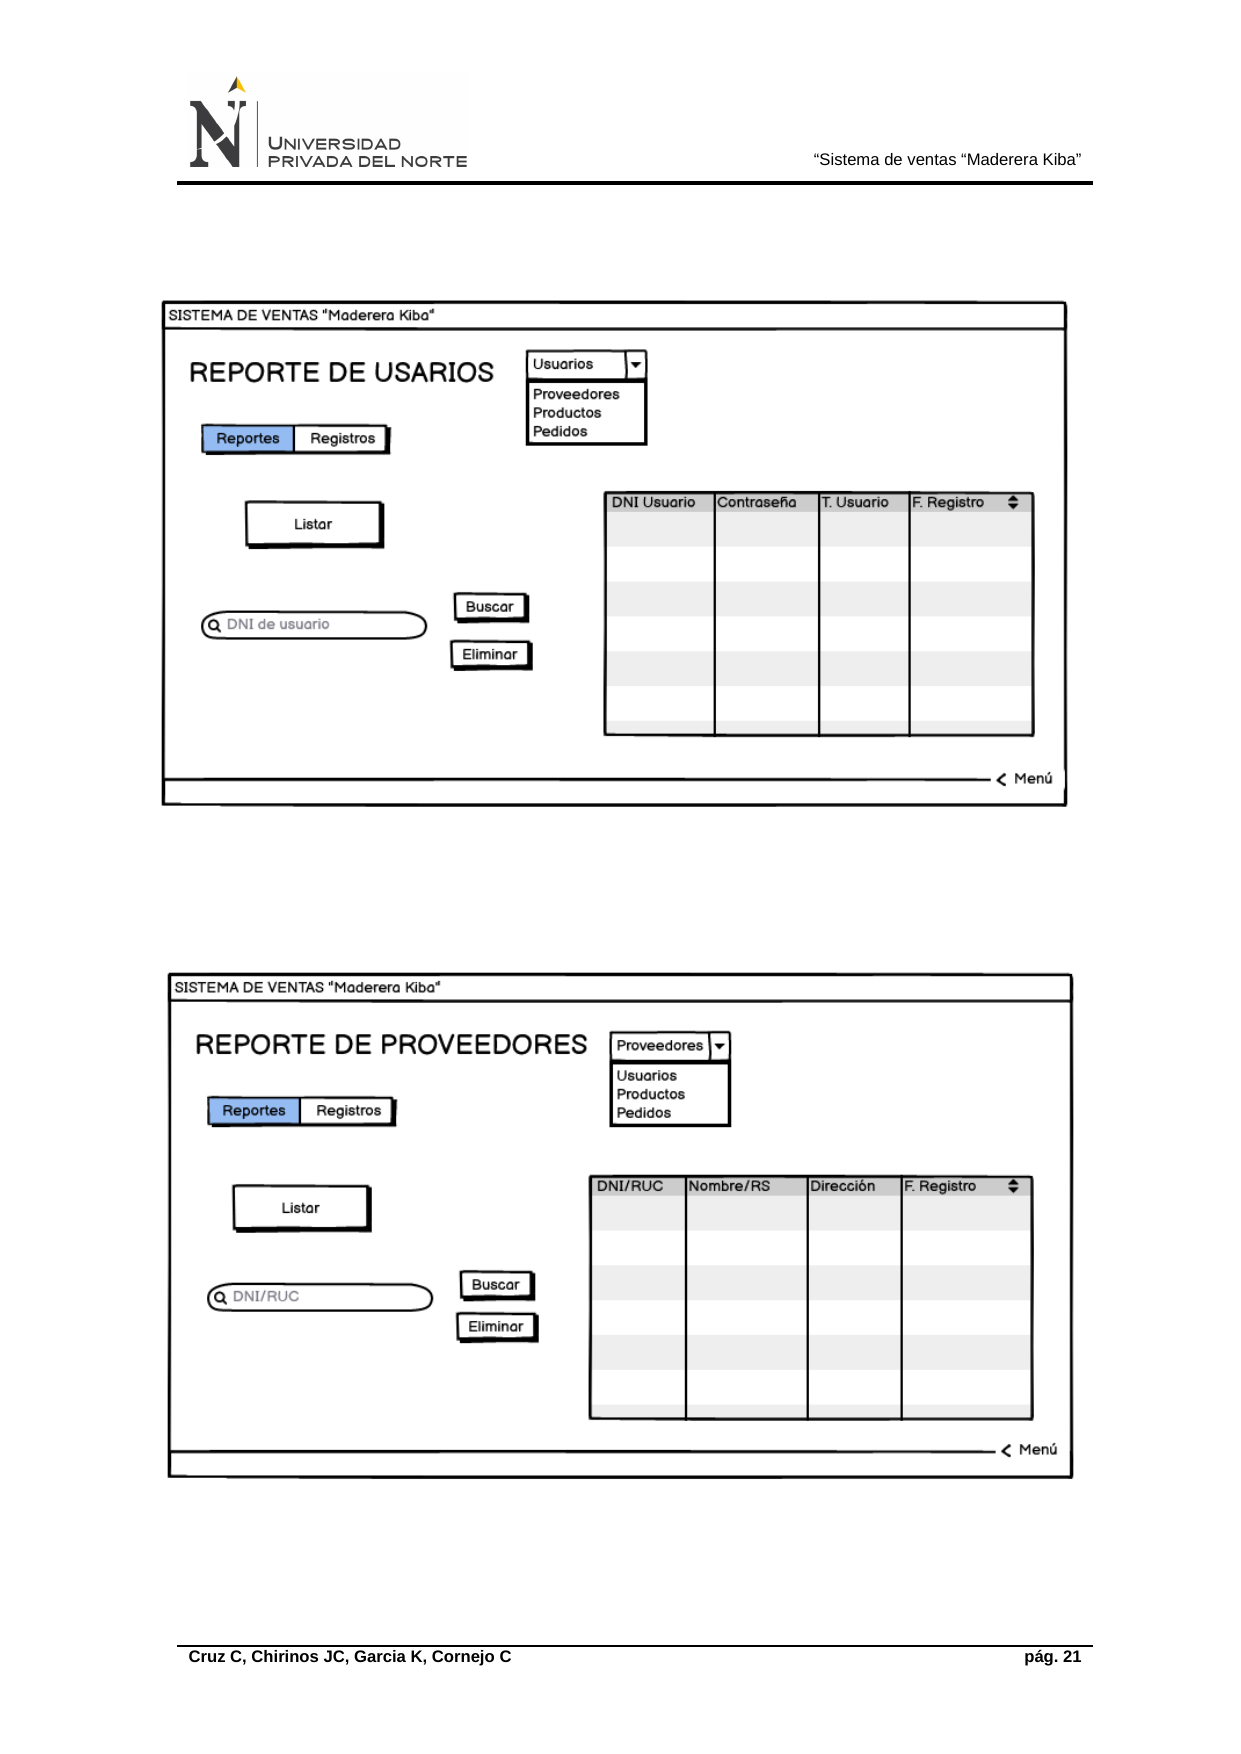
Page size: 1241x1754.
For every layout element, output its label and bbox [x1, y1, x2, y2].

picture [162, 968, 1078, 1486]
picture [156, 296, 1072, 815]
picture [188, 73, 469, 169]
